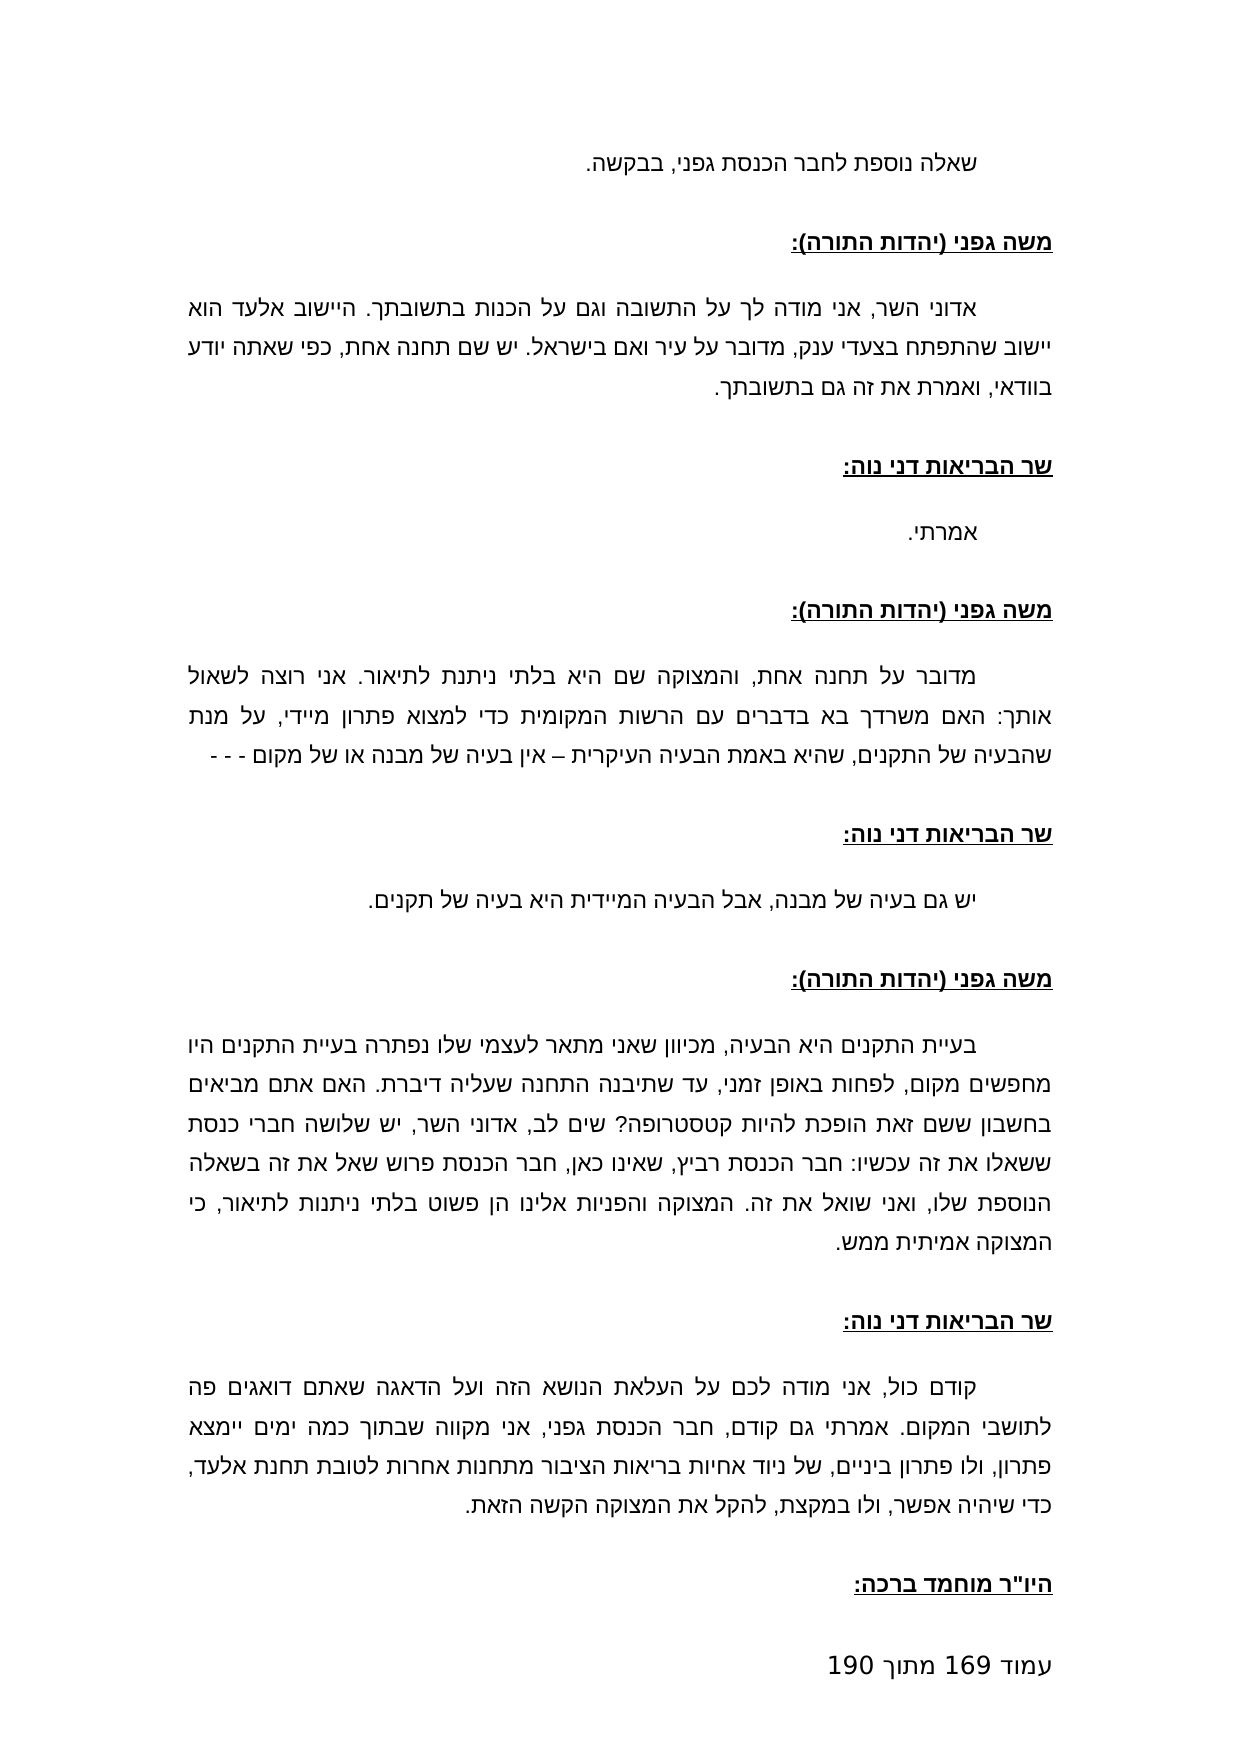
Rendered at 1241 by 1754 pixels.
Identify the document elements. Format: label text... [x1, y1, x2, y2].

text יש גם בעיה של מבנה, אבל הבעיה המיידית היא בעיה של תקנים. [187, 887, 1053, 913]
text משה גפני (יהדות התורה): [187, 966, 1053, 992]
text משה גפני (יהדות התורה): [187, 597, 1053, 624]
text שאלה נוספת לחבר הכנסת גפני, בבקשה. [187, 150, 1053, 176]
text אמרתי. [187, 518, 1053, 545]
text אדוני השר, אני מודה לך על התשובה וגם על הכנות בתשובתך. היישוב אלעד הוא יישוב שהתפתח בצעדי ענק, מדובר על עיר ואם בישראל. יש שם תחנה אחת, כפי שאתה יודע בוודאי, ואמרת את זה גם בתשובתך. [187, 295, 1053, 400]
text קודם כול, אני מודה לכם על העלאת הנושא הזה ועל הדאגה שאתם דואגים פה לתושבי המקום. אמרתי גם קודם, חבר הכנסת גפני, אני מקווה שבתוך כמה ימים יימצא פתרון, ולו פתרון ביניים, של ניוד אחיות בריאות הציבור מתחנות אחרות לטובת תחנת אלעד, כדי שיהיה אפשר, ולו במקצת, להקל את המצוקה הקשה הזאת. [187, 1374, 1053, 1519]
text מדובר על תחנה אחת, והמצוקה שם היא בלתי ניתנת לתיאור. אני רוצה לשאול אותך: האם משרדך בא בדברים עם הרשות המקומית כדי למצוא פתרון מיידי, על מנת שהבעיה של התקנים, שהיא באמת הבעיה העיקרית – אין בעיה של מבנה או של מקום - - - [187, 663, 1053, 769]
text היו"ר מוחמד ברכה: [187, 1571, 1053, 1598]
text בעיית התקנים היא הבעיה, מכיוון שאני מתאר לעצמי שלו נפתרה בעיית התקנים היו מחפשים מקום, לפחות באופן זמני, עד שתיבנה התחנה שעליה דיברת. האם אתם מביאים בחשבון ששם זאת הופכת להיות קטסטרופה? שים לב, אדוני השר, יש שלושה חברי כנסת ששאלו את זה עכשיו: חבר הכנסת רביץ, שאינו כאן, חבר הכנסת פרוש שאל את זה בשאלה הנוספת שלו, ואני שואל את זה. המצוקה והפניות אלינו הן פשוט בלתי ניתנות לתיאור, כי המצוקה אמיתית ממש. [187, 1032, 1053, 1256]
text שר הבריאות דני נוה: [187, 1308, 1053, 1334]
text שר הבריאות דני נוה: [187, 821, 1053, 848]
text משה גפני (יהדות התורה): [187, 229, 1053, 255]
text שר הבריאות דני נוה: [187, 453, 1053, 479]
